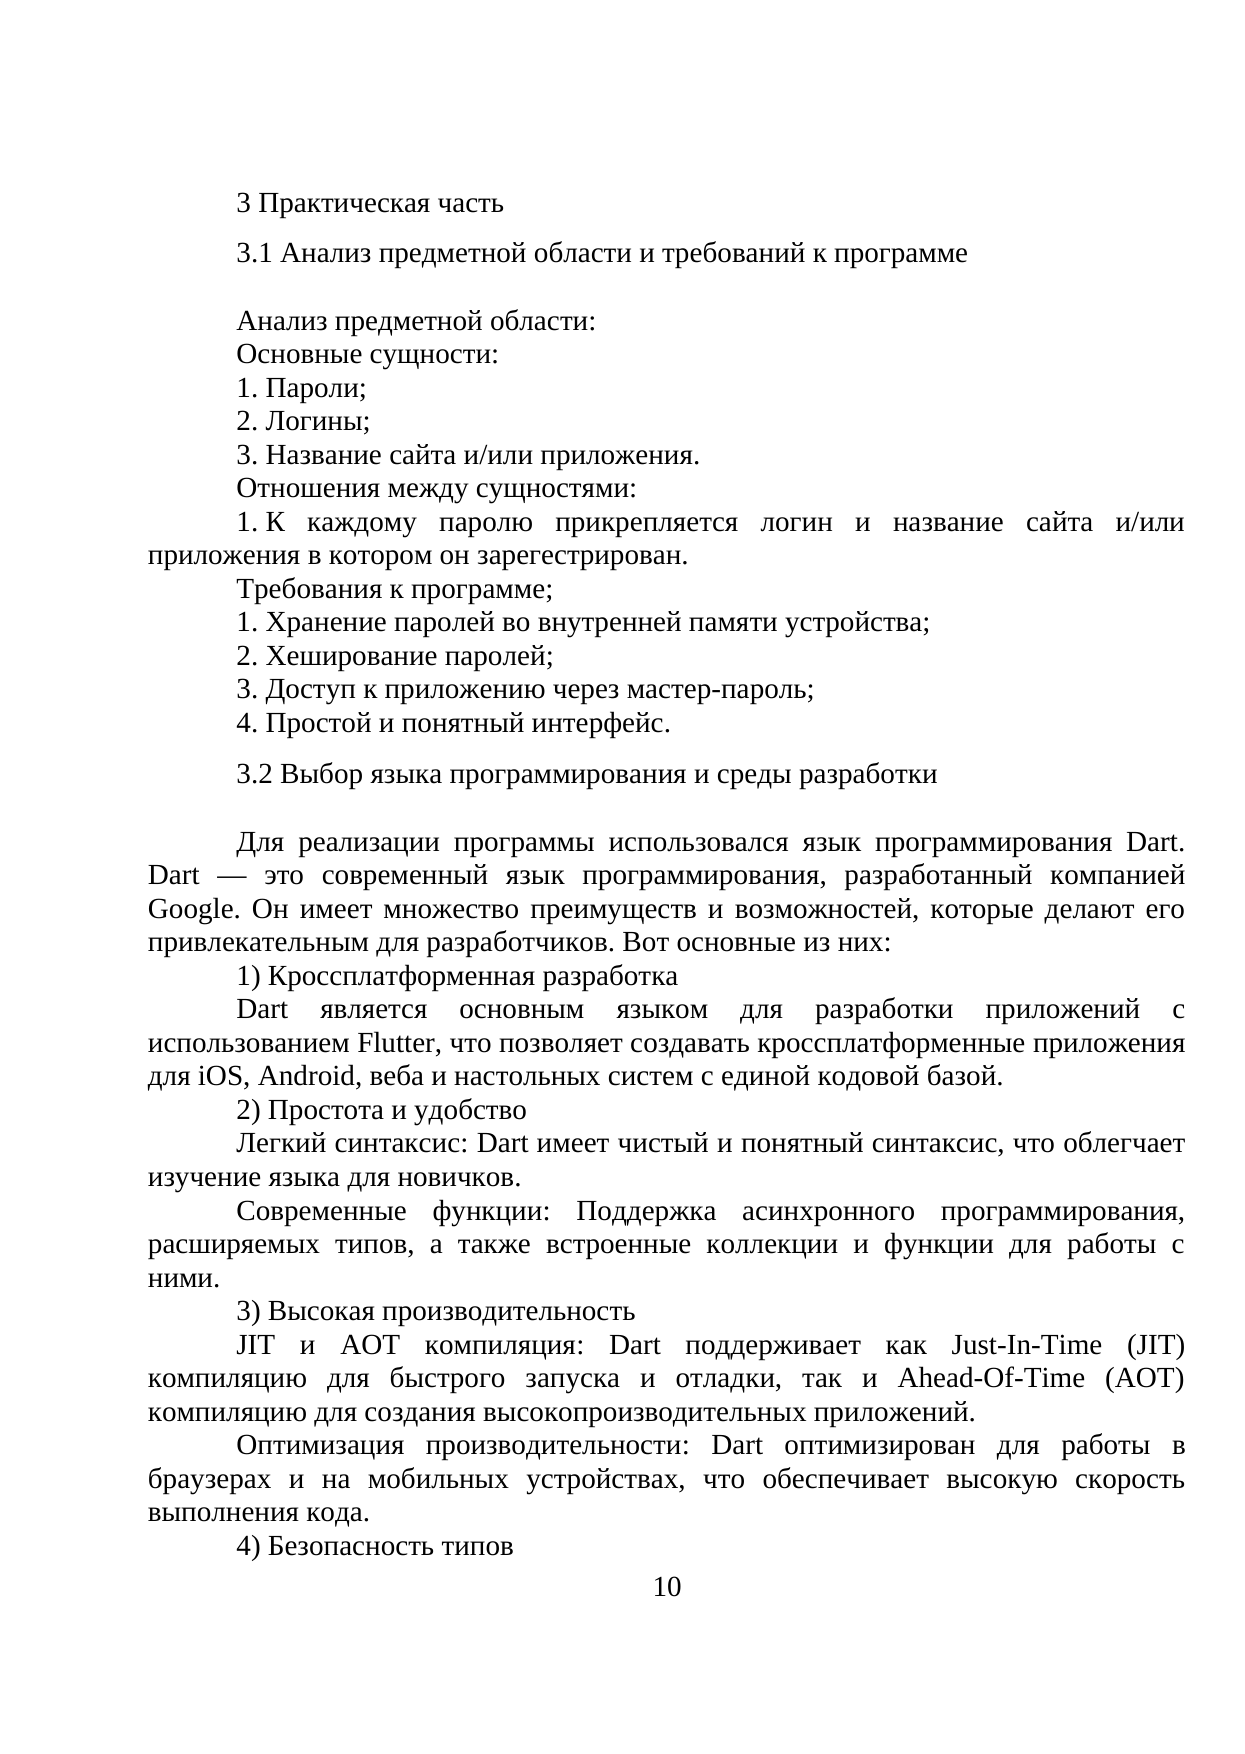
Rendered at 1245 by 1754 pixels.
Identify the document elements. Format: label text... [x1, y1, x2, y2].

text Анализ предметной области: [148, 303, 1186, 336]
text Легкий синтаксис: Dart имеет чистый и понятный синтаксис, что облегчает изучение языка для новичков. [148, 1126, 1186, 1193]
list Простой и понятный интерфейс. [148, 705, 1186, 739]
text Dart является основным языком для разработки приложений с использованием Flutter, что позволяет создавать кроссплатформенные приложения для iOS, Android, веба и настольных систем с единой кодовой базой. [148, 991, 1186, 1092]
list Хеширование паролей; [148, 638, 1186, 672]
text Современные функции: Поддержка асинхронного программирования, расширяемых типов, а также встроенные коллекции и функции для работы с ними. [148, 1193, 1186, 1293]
list Логины; [148, 403, 1186, 437]
text Основные сущности: [148, 336, 1186, 370]
text 1) Кроссплатформенная разработка [148, 958, 1186, 991]
list Практическая часть [148, 185, 1186, 219]
list Доступ к приложению через мастер-пароль; [148, 672, 1186, 705]
text Для реализации программы использовался язык программирования Dart. Dart — это современный язык программирования, разработанный компанией Google. Он имеет множество преимуществ и возможностей, которые делают его привлекательным для разработчиков. Вот основные из них: [148, 824, 1186, 958]
subtitle Выбор языка программирования и среды разработки [148, 757, 1186, 790]
subtitle Анализ предметной области и требований к программе [148, 236, 1186, 269]
list Название сайта и/или приложения. [148, 437, 1186, 470]
list К каждому паролю прикрепляется логин и название сайта и/или приложения в котором он зарегестрирован. [148, 504, 1186, 571]
text Отношения между сущностями: [148, 470, 1186, 504]
text JIT и AOT компиляция: Dart поддерживает как Just-In-Time (JIT) компиляцию для быстрого запуска и отладки, так и Ahead-Of-Time (AOT) компиляцию для создания высокопроизводительных приложений. [148, 1327, 1186, 1427]
text 3) Высокая производительность [148, 1293, 1186, 1327]
text 4) Безопасность типов [148, 1528, 1186, 1562]
list Пароли; [148, 370, 1186, 403]
text Оптимизация производительности: Dart оптимизирован для работы в браузерах и на мобильных устройствах, что обеспечивает высокую скорость выполнения кода. [148, 1427, 1186, 1528]
text 2) Простота и удобство [148, 1092, 1186, 1126]
list Хранение паролей во внутренней памяти устройства; [148, 604, 1186, 638]
text Требования к программе; [148, 571, 1186, 604]
